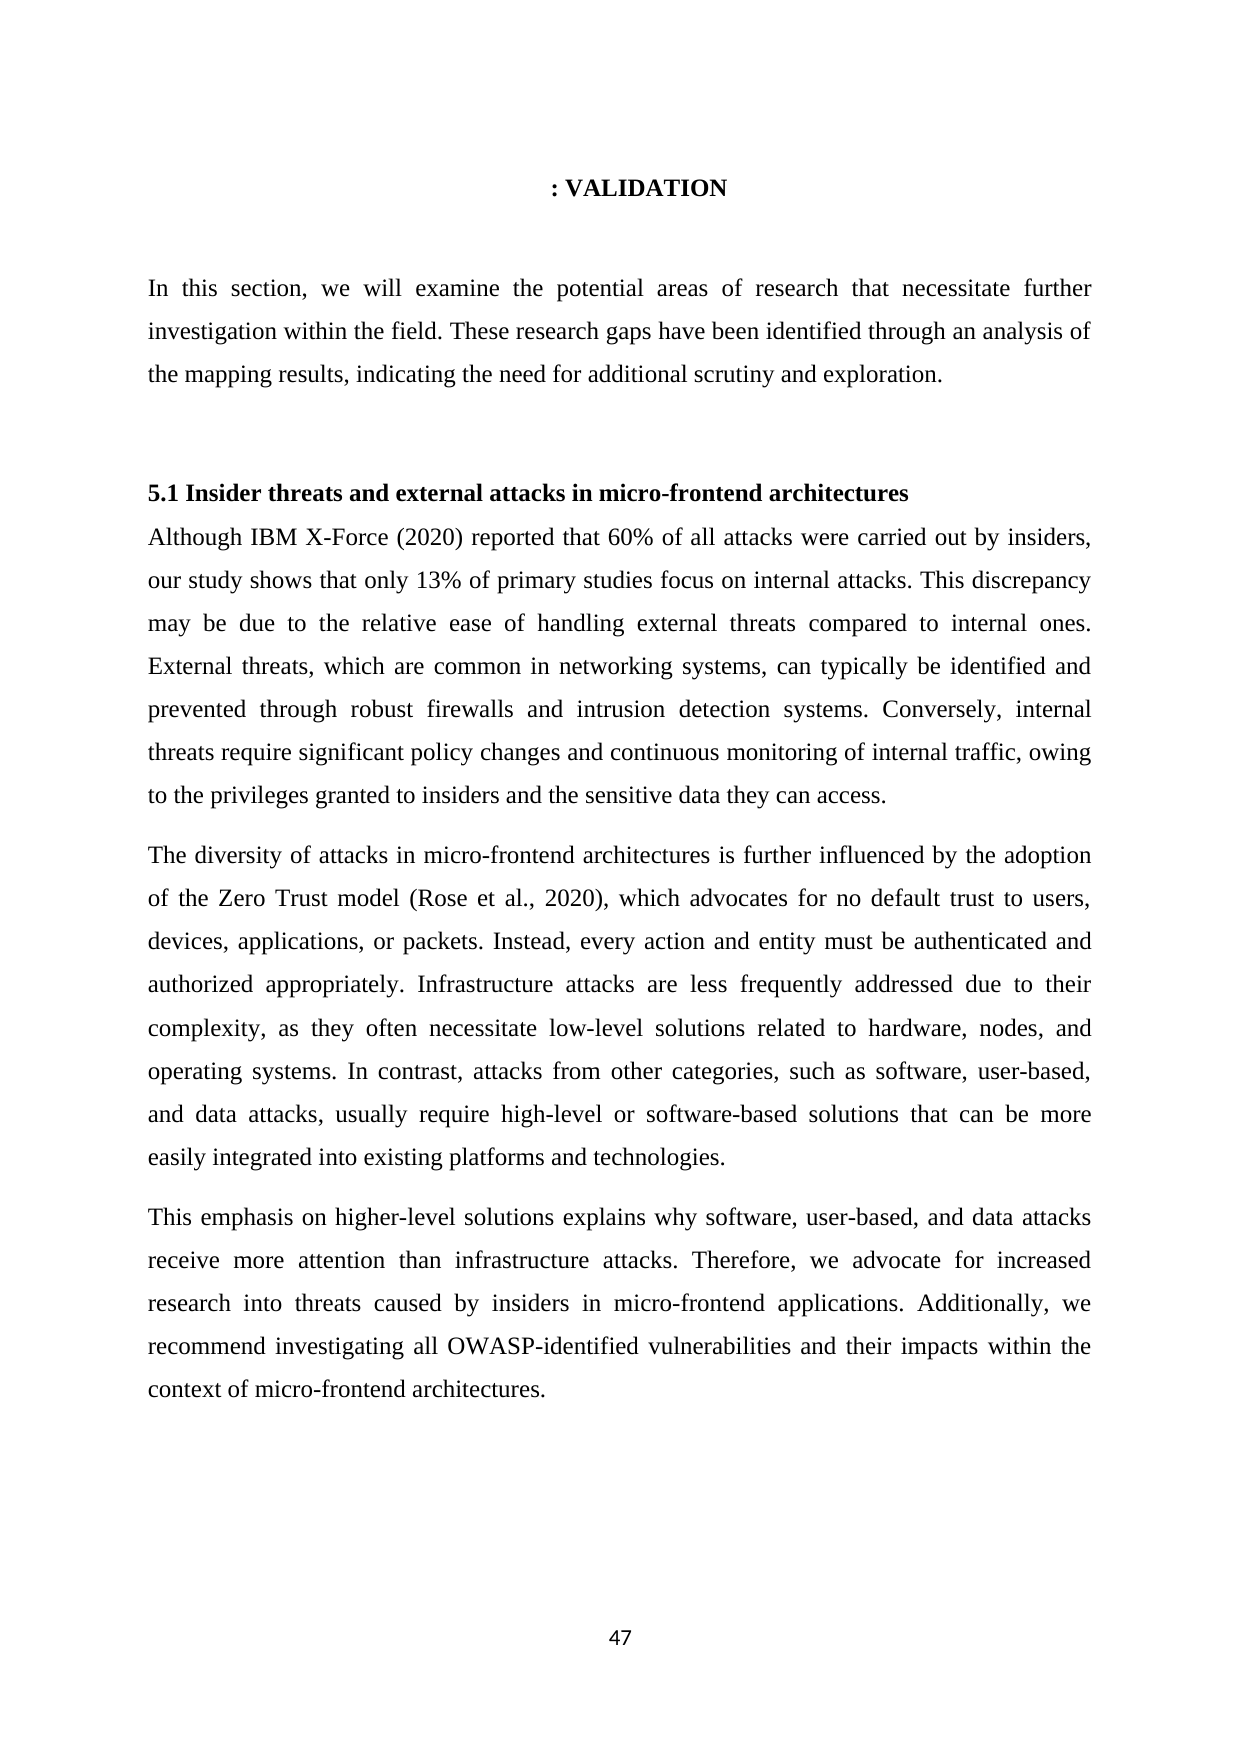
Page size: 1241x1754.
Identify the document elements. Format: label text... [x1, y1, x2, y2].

subtitle : VALIDATION [148, 173, 1092, 202]
text This emphasis on higher-level solutions explains why software, user-based, and data attacks receive more attention than infrastructure attacks. Therefore, we advocate for increased research into threats caused by insiders in micro-frontend applications. Additionally, we recommend investigating all OWASP-identified vulnerabilities and their impacts within the context of micro-frontend architectures. [148, 1202, 1092, 1403]
text Although IBM X-Force (2020) reported that 60% of all attacks were carried out by insiders, our study shows that only 13% of primary studies focus on internal attacks. This discrepancy may be due to the relative ease of handling external threats compared to internal ones. External threats, which are common in networking systems, can typically be identified and prevented through robust firewalls and intrusion detection systems. Conversely, internal threats require significant policy changes and continuous monitoring of internal traffic, owing to the privileges granted to insiders and the sensitive data they can access. [148, 522, 1092, 809]
text The diversity of attacks in micro-frontend architectures is further influenced by the adoption of the Zero Trust model (Rose et al., 2020), which advocates for no default trust to users, devices, applications, or packets. Instead, every action and entity must be authenticated and authorized appropriately. Infrastructure attacks are less frequently addressed due to their complexity, as they often necessitate low-level solutions related to hardware, nodes, and operating systems. In contrast, attacks from other categories, such as software, user-based, and data attacks, usually require high-level or software-based solutions that can be more easily integrated into existing platforms and technologies. [148, 840, 1092, 1171]
text In this section, we will examine the potential areas of research that necessitate further investigation within the field. These research gaps have been identified through an analysis of the mapping results, indicating the need for additional scrutiny and exploration. [148, 273, 1092, 388]
subtitle 5.1 Insider threats and external attacks in micro-frontend architectures [148, 478, 1092, 507]
